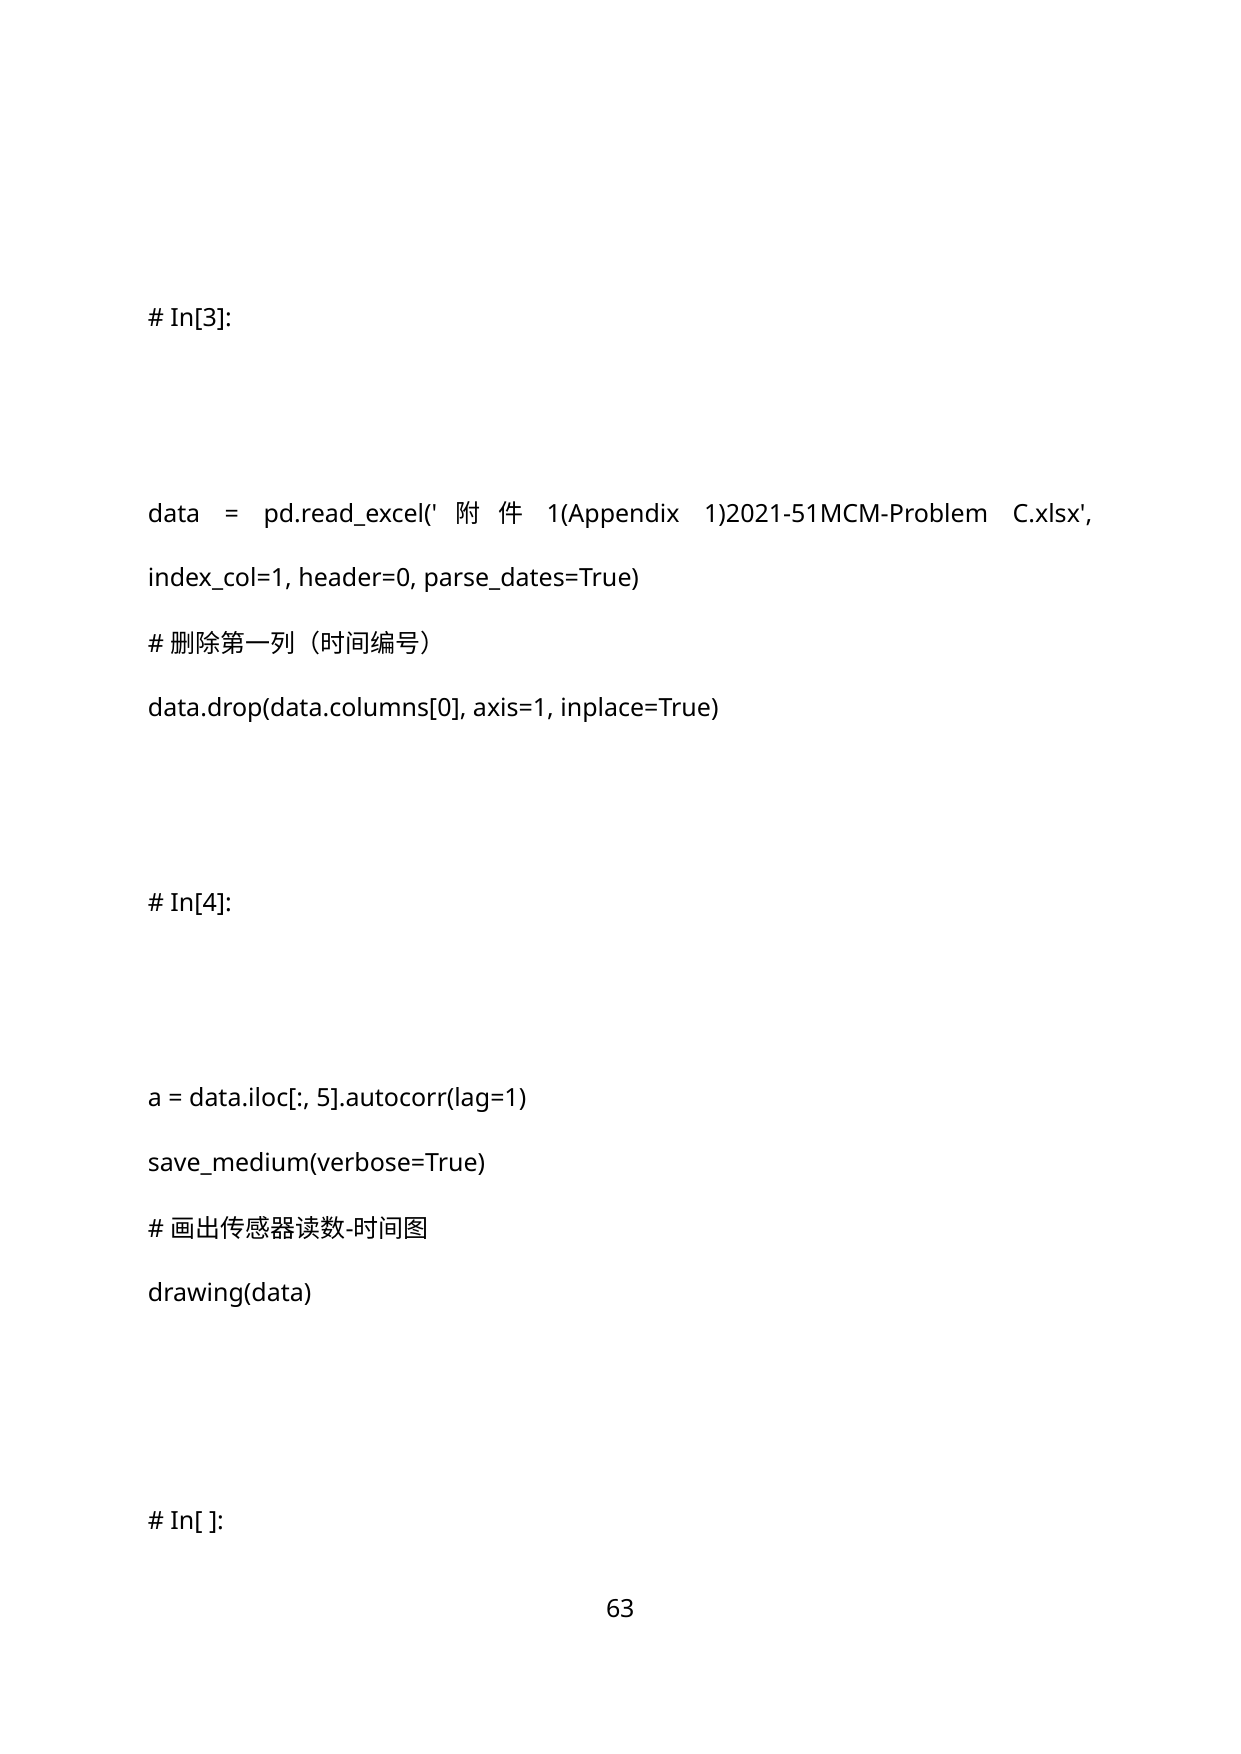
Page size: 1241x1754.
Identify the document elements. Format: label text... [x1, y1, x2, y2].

text # In[4]: [148, 869, 1092, 934]
text a = data.iloc[:, 5].autocorr(lag=1) [148, 1064, 1092, 1129]
text # 画出传感器读数-时间图 [148, 1194, 1092, 1259]
text # 删除第一列（时间编号） [148, 609, 1092, 674]
text # In[ ]: [148, 1487, 1092, 1552]
text data = pd.read_excel('附件1(Appendix 1)2021-51MCM-Problem C.xlsx', index_col=1, header=0, parse_dates=True) [148, 479, 1092, 609]
text # In[3]: [148, 284, 1092, 349]
text data.drop(data.columns[0], axis=1, inplace=True) [148, 674, 1092, 739]
text save_medium(verbose=True) [148, 1129, 1092, 1194]
text drawing(data) [148, 1259, 1092, 1324]
